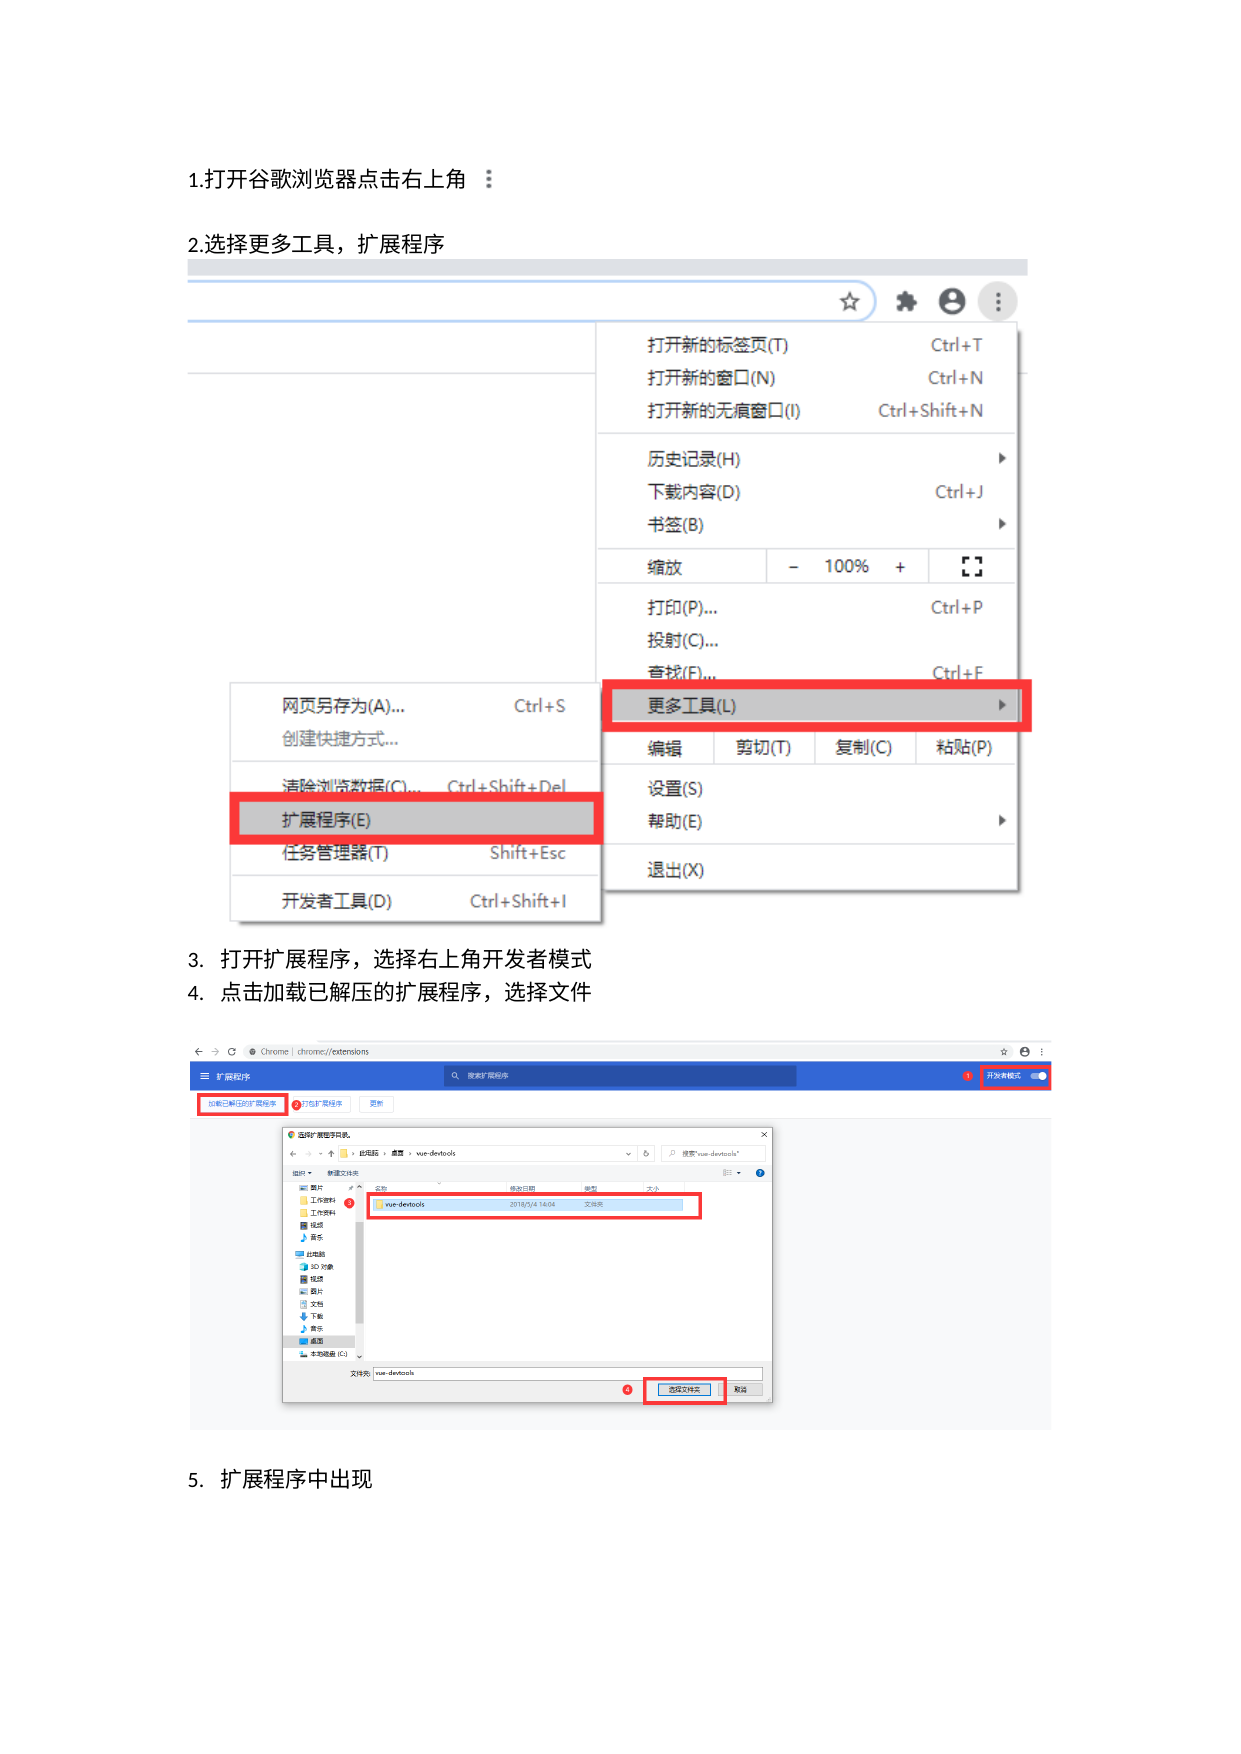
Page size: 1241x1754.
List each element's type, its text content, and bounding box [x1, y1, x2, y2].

list 打开扩展程序，选择右上角开发者模式 [187, 942, 1053, 974]
picture [187, 259, 1052, 936]
text 2.选择更多工具，扩展程序 [187, 227, 1053, 259]
text 1.打开谷歌浏览器点击右上角 [187, 162, 1053, 194]
list 点击加载已解压的扩展程序，选择文件 [187, 974, 1053, 1007]
picture [469, 163, 511, 198]
list 扩展程序中出现 [187, 1462, 1053, 1494]
picture [187, 1039, 1052, 1432]
